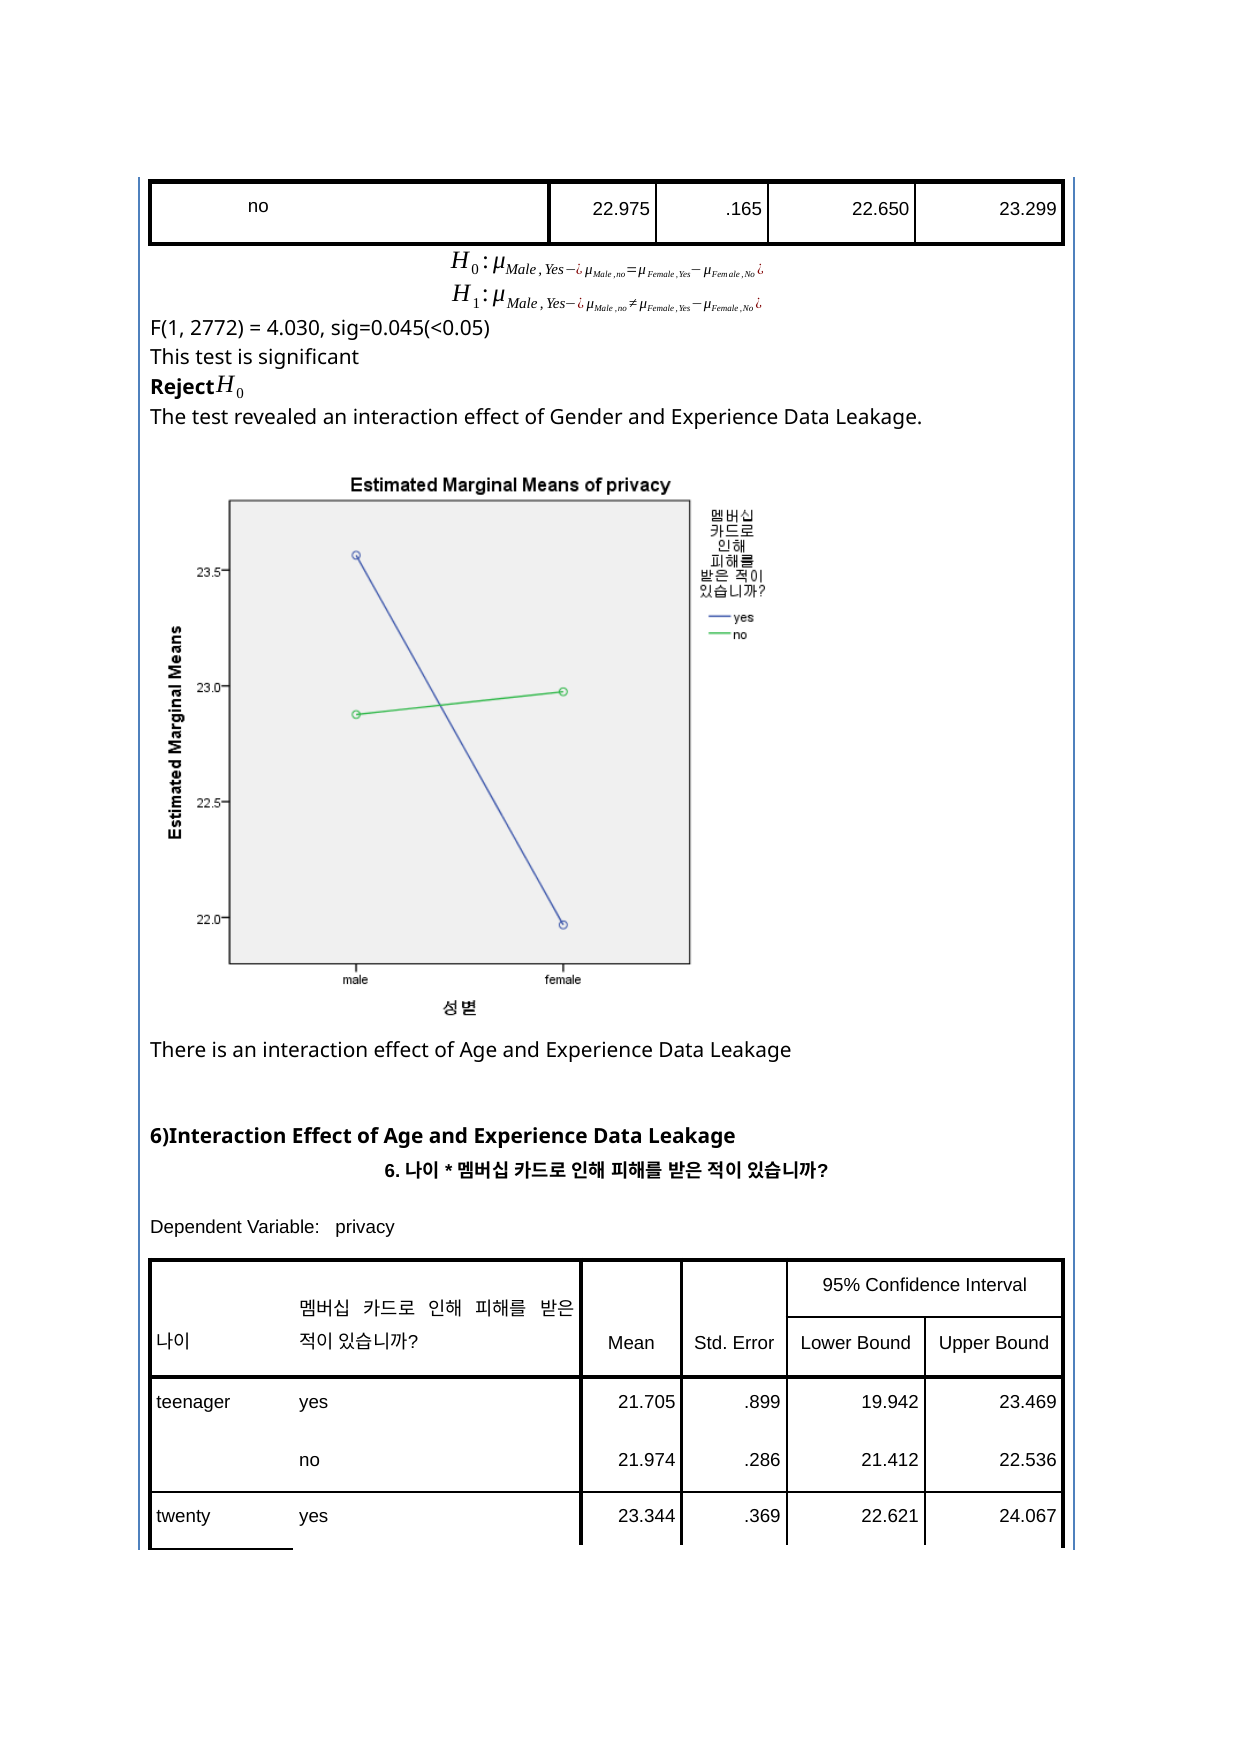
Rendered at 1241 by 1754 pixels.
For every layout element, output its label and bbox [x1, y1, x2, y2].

picture [150, 458, 871, 1036]
table_cell [140, 177, 1073, 1549]
